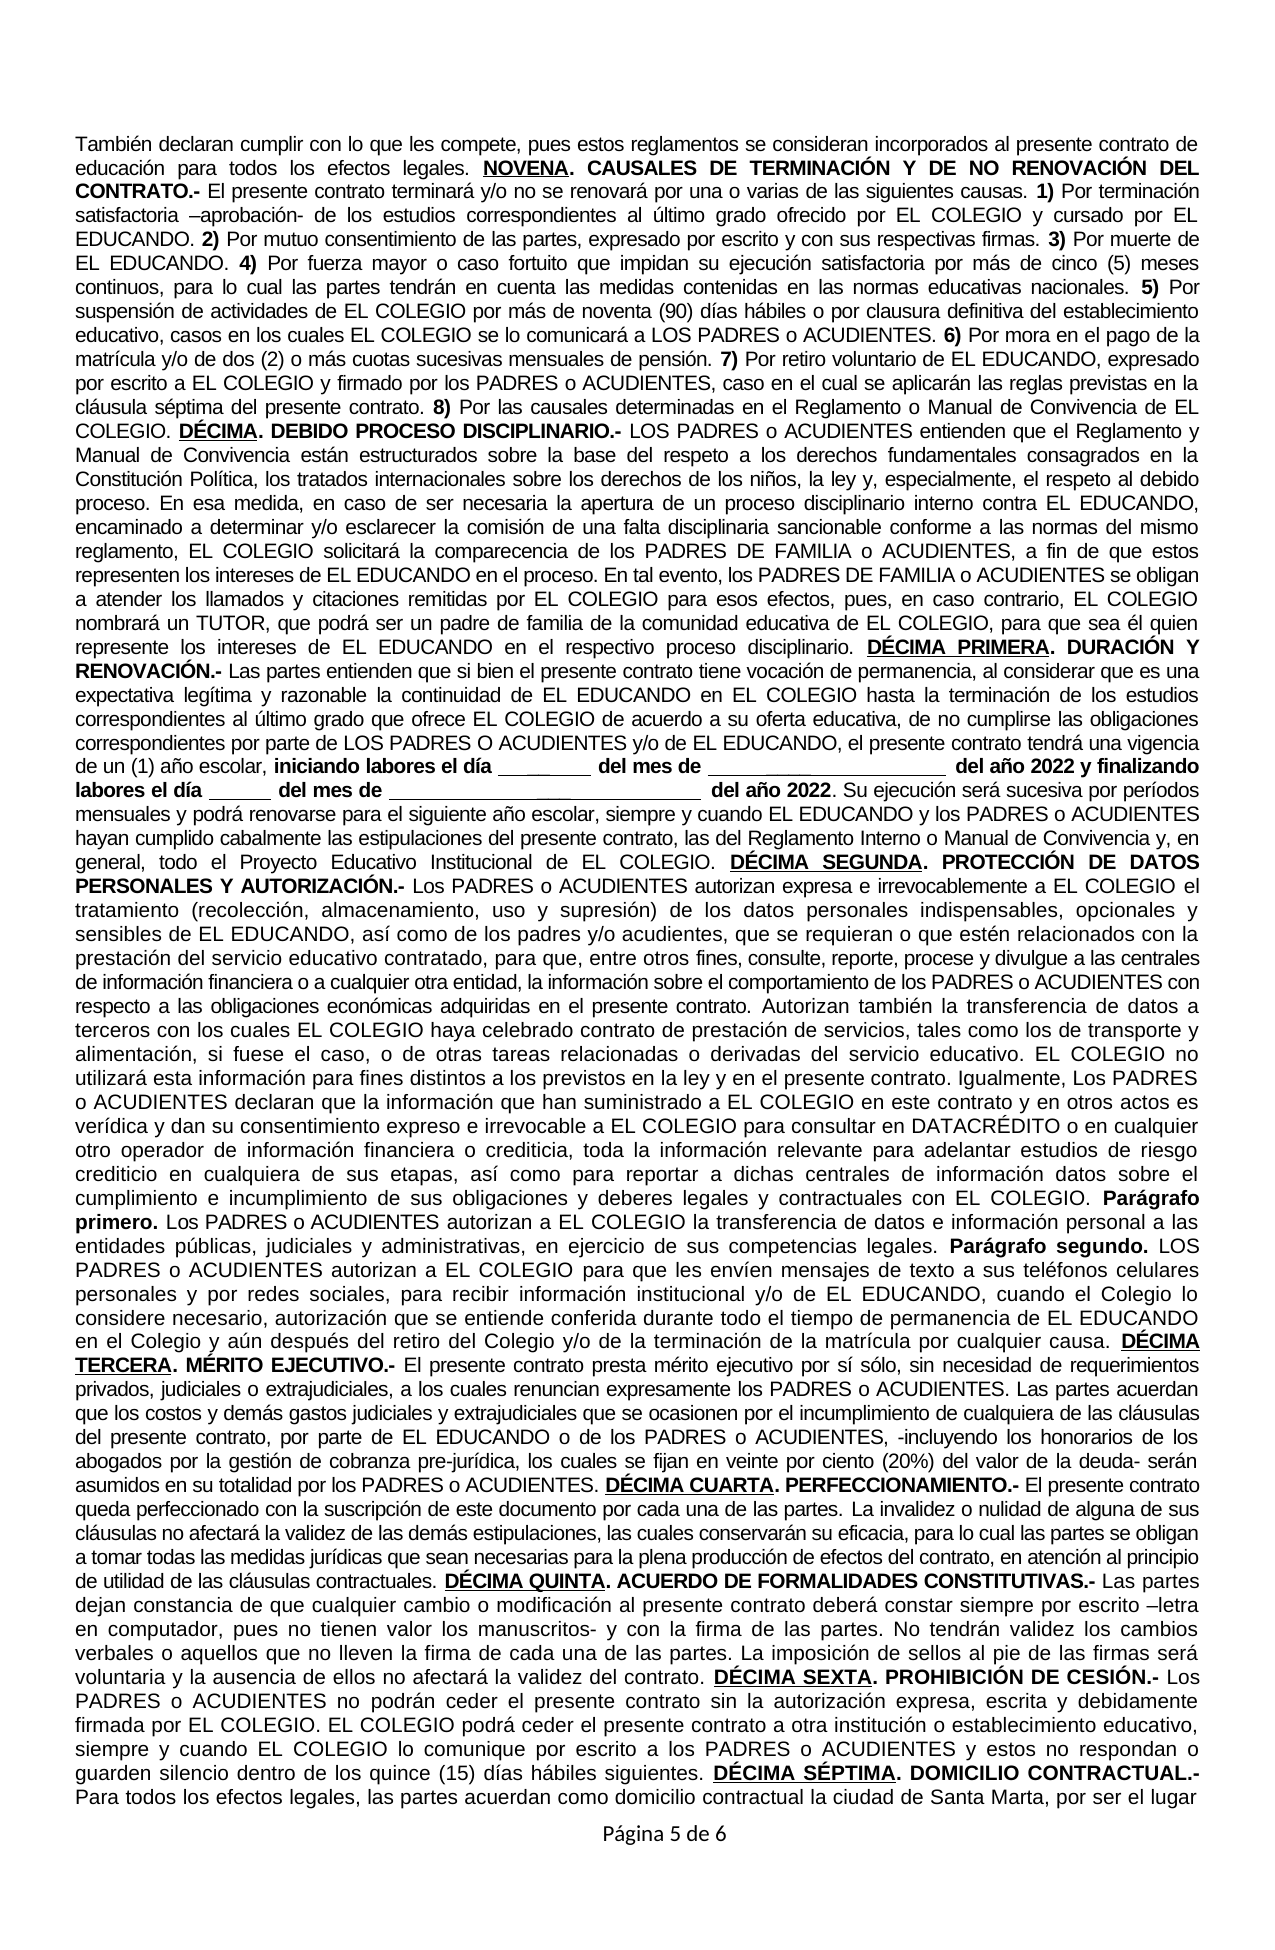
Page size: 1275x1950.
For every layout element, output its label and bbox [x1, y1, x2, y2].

text [75, 131, 1200, 1808]
